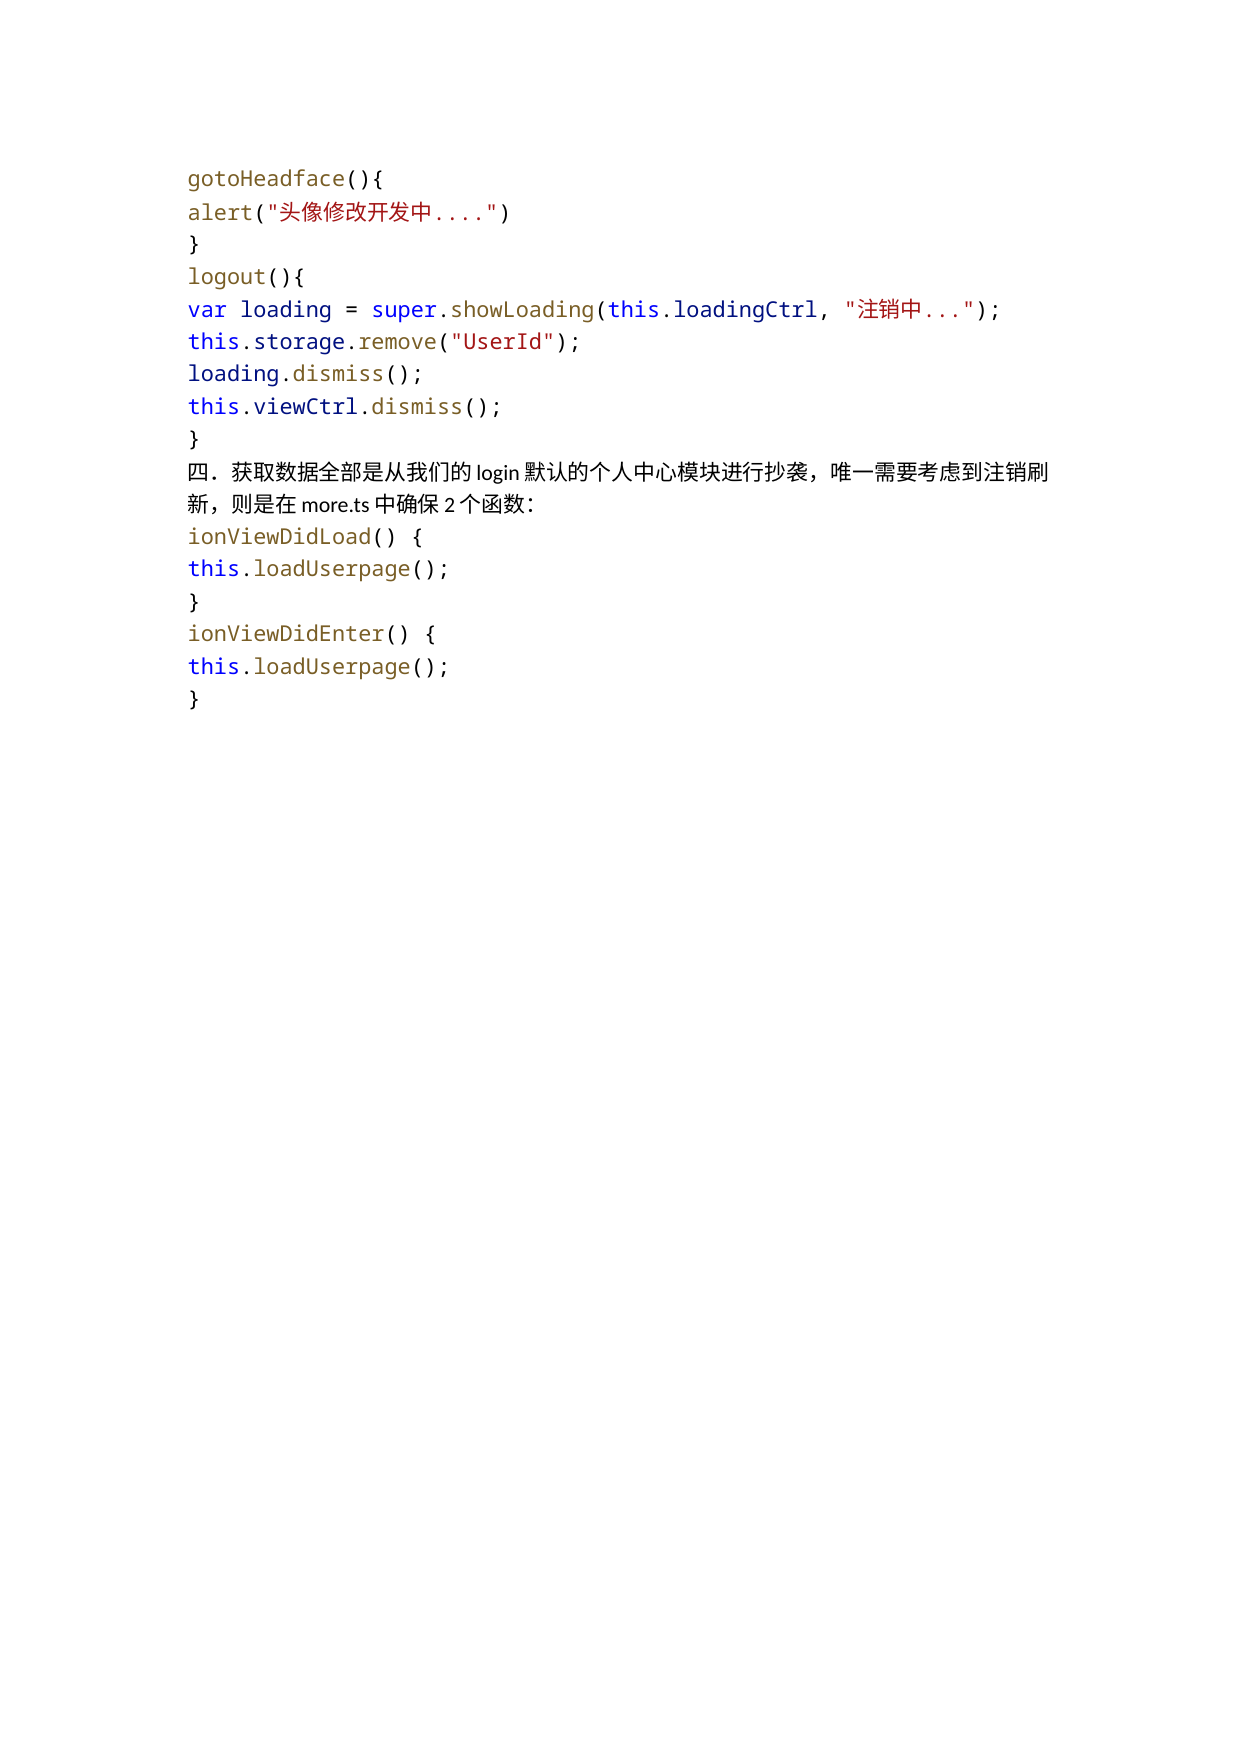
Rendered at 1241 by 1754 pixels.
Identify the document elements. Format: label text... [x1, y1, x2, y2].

list 获取数据全部是从我们的login默认的个人中心模块进行抄袭，唯一需要考虑到注销刷新，则是在more.ts中确保2个函数： [187, 454, 1053, 519]
text this.loadUserpage(); [187, 552, 1053, 584]
text } [187, 682, 1053, 714]
text alert("头像修改开发中....") [187, 194, 1053, 227]
text this.viewCtrl.dismiss(); [187, 389, 1053, 422]
text this.storage.remove("UserId"); [187, 324, 1053, 357]
text var loading = super.showLoading(this.loadingCtrl, "注销中..."); [922, 292, 1053, 324]
text gotoHeadface(){ [187, 162, 1053, 194]
text ionViewDidEnter() { [187, 617, 1053, 649]
text loading.dismiss(); [187, 357, 1053, 389]
text } [187, 584, 1053, 617]
text logout(){ [187, 259, 1053, 292]
text ionViewDidLoad() { [187, 519, 1053, 552]
text this.loadUserpage(); [187, 649, 1053, 682]
text } [187, 227, 1053, 259]
text } [187, 422, 1053, 454]
